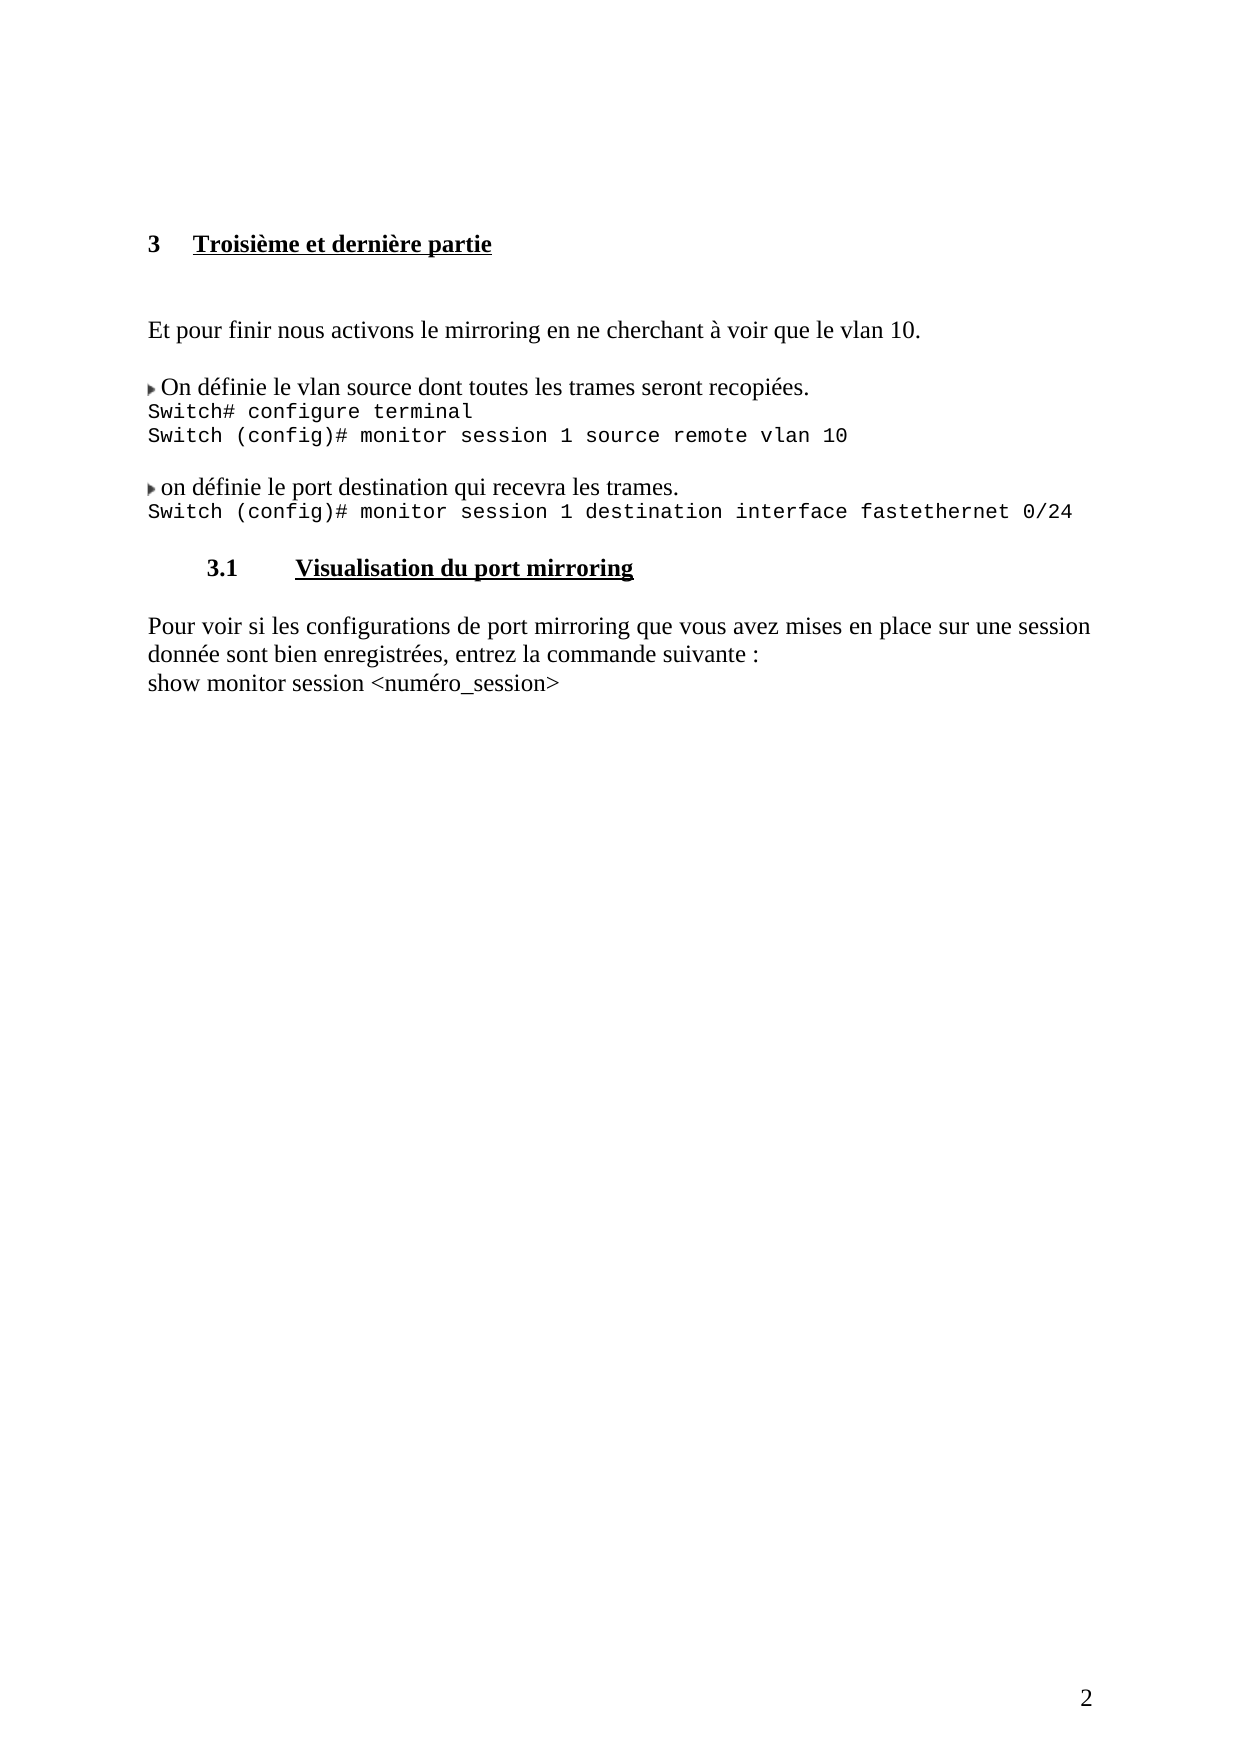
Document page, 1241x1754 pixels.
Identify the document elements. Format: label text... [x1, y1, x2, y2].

text on définie le port destination qui recevra les trames. [148, 472, 1093, 501]
text Et pour finir nous activons le mirroring en ne cherchant à voir que le vlan 10. [148, 315, 1093, 344]
text show monitor session <numéro_session> [148, 668, 1093, 697]
text On définie le vlan source dont toutes les trames seront recopiées. [148, 372, 1093, 401]
text Switch# configure terminal [148, 401, 1093, 425]
text Pour voir si les configurations de port mirroring que vous avez mises en place sur une session donnée sont bien enregistrées, entrez la commande suivante : [148, 611, 1093, 668]
subtitle Troisième et dernière partie [148, 229, 1093, 257]
text Switch (config)# monitor session 1 source remote vlan 10 [148, 425, 1093, 448]
text Switch (config)# monitor session 1 destination interface fastethernet 0/24 [148, 501, 1093, 524]
subtitle Visualisation du port mirroring [207, 553, 1093, 582]
picture [147, 478, 161, 496]
picture [147, 378, 161, 396]
